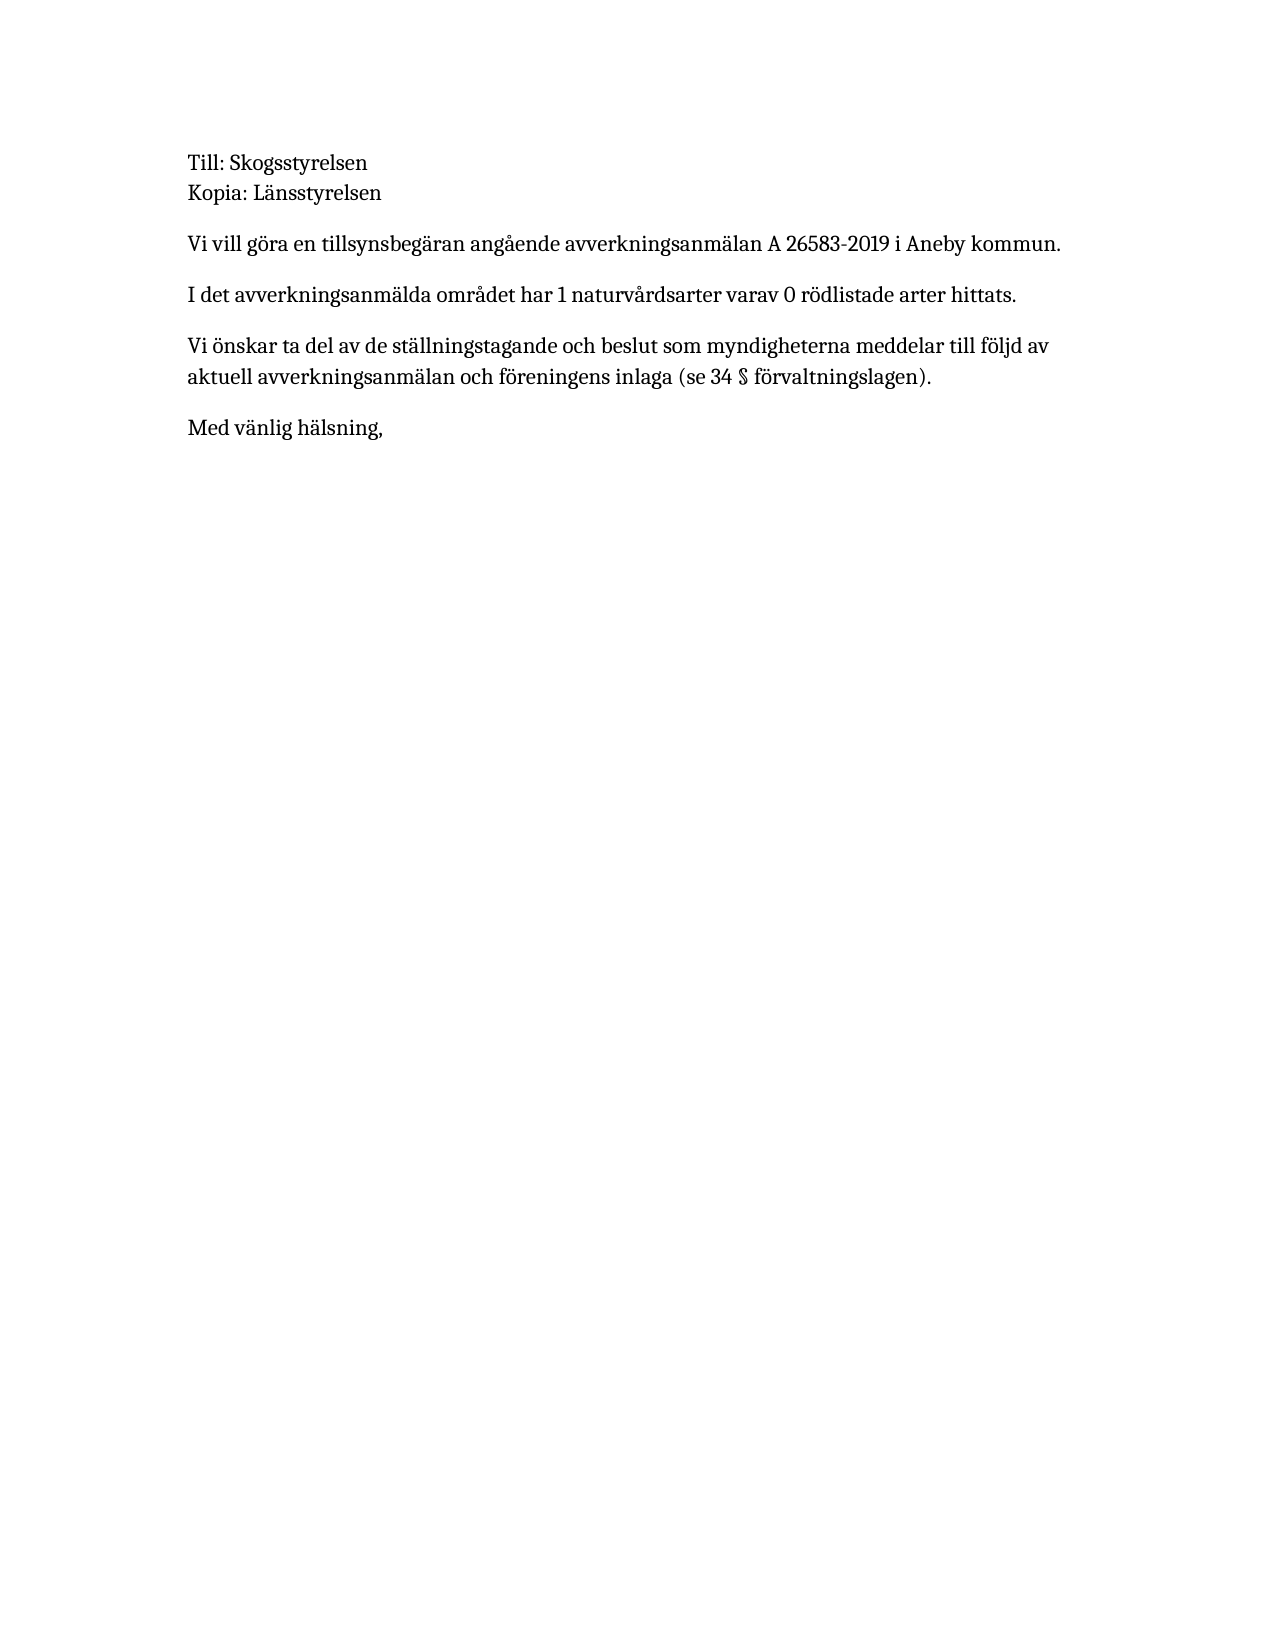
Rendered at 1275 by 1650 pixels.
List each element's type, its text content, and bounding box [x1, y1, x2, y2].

text Vi önskar ta del av de ställningstagande och beslut som myndigheterna meddelar till följd av aktuell avverkningsanmälan och föreningens inlaga (se 34 § förvaltningslagen). [187, 333, 1087, 390]
text Till: Skogsstyrelsen Kopia: Länsstyrelsen [187, 150, 1087, 207]
text Med vänlig hälsning, [187, 414, 1087, 471]
text Vi vill göra en tillsynsbegäran angående avverkningsanmälan A 26583-2019 i Aneby kommun. [187, 231, 1087, 258]
text I det avverkningsanmälda området har 1 naturvårdsarter varav 0 rödlistade arter hittats. [187, 282, 1087, 309]
